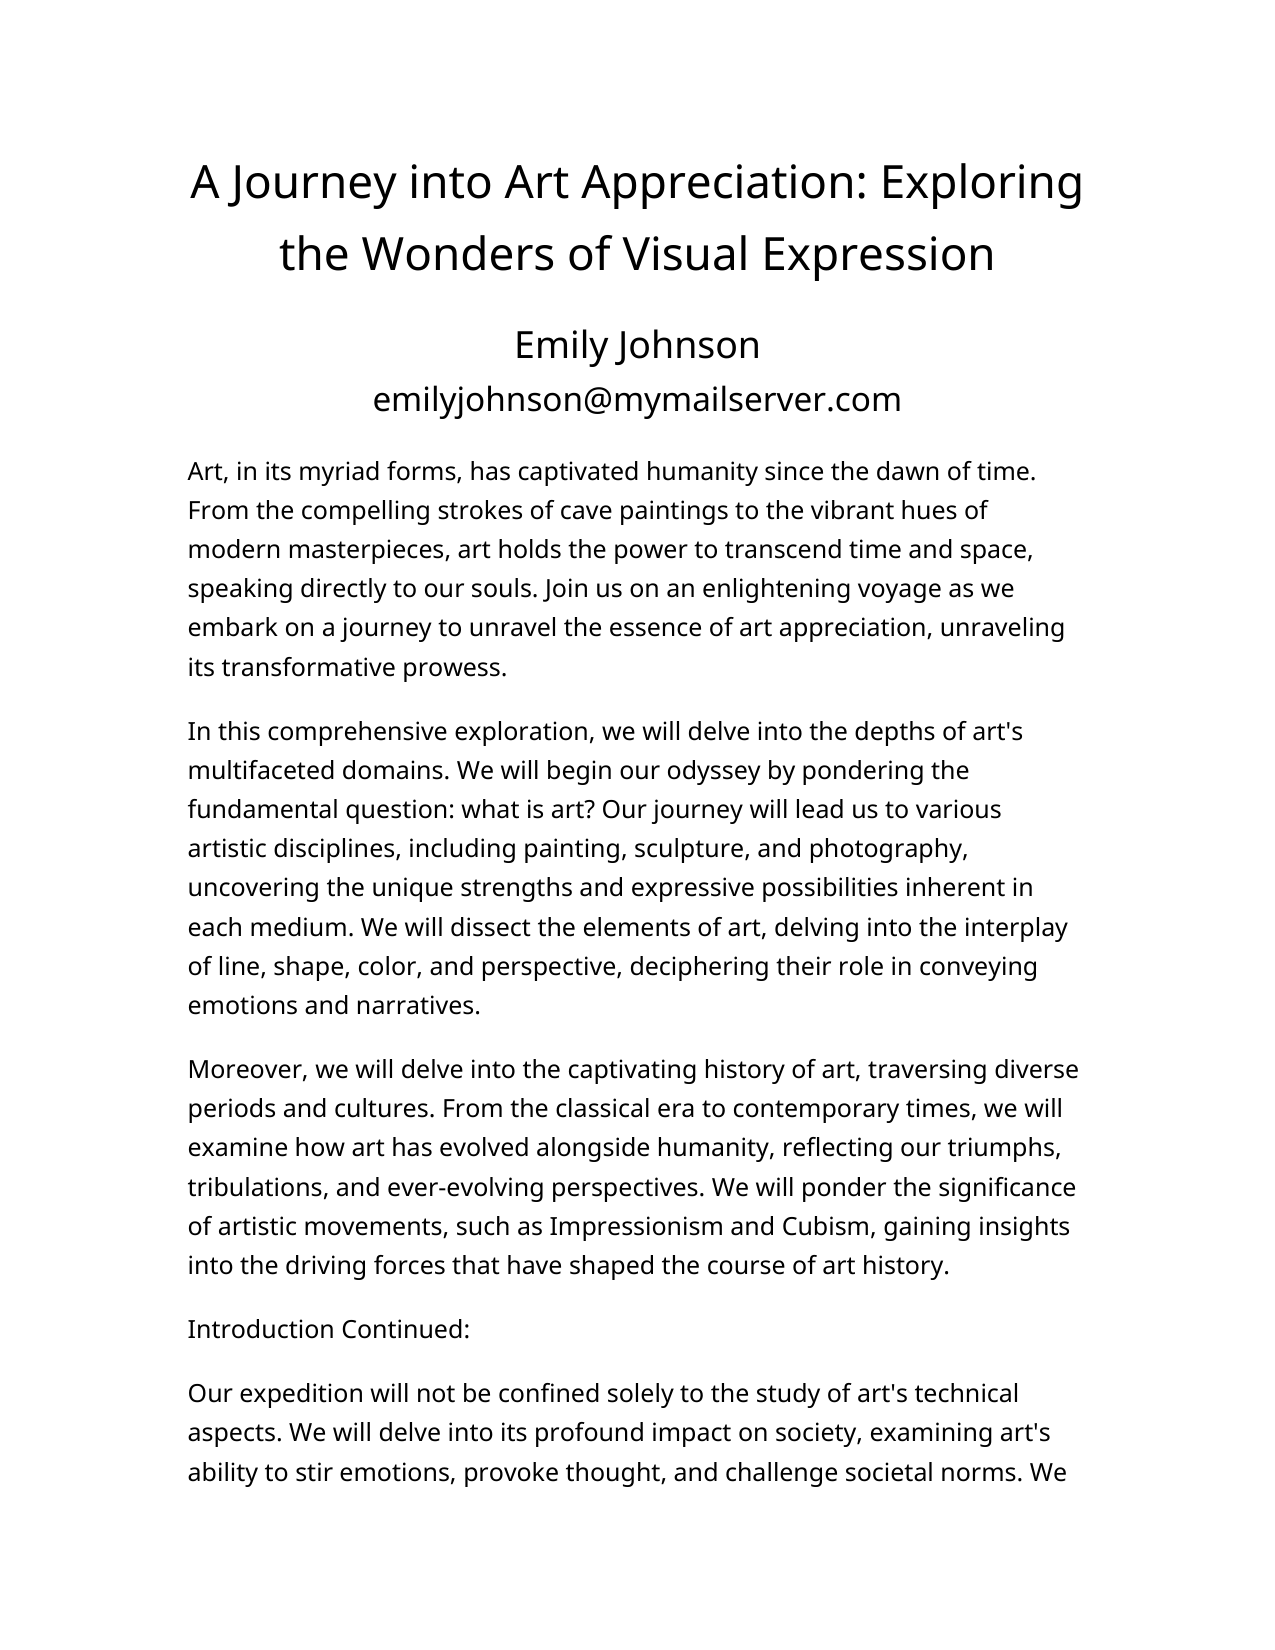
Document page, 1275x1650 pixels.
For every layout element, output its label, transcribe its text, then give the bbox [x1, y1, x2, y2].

text Introduction Continued: [187, 1312, 1087, 1346]
text Emily Johnson emilyjohnson@mymailserver.com [187, 318, 1087, 422]
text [187, 1376, 1087, 1488]
text A Journey into Art Appreciation: Exploring the Wonders of Visual Expression [187, 150, 1087, 284]
text In this comprehensive exploration, we will delve into the depths of art's multifaceted domains. We will begin our odyssey by pondering the fundamental question: what is art? Our journey will lead us to various artistic disciplines, including painting, sculpture, and photography, uncovering the unique strengths and expressive possibilities inherent in each medium. We will dissect the elements of art, delving into the interplay of line, shape, color, and perspective, deciphering their role in conveying emotions and narratives. [187, 713, 1087, 1022]
text Art, in its myriad forms, has captivated humanity since the dawn of time. From the compelling strokes of cave paintings to the vibrant hues of modern masterpieces, art holds the power to transcend time and space, speaking directly to our souls. Join us on an enlightening voyage as we embark on a journey to unravel the essence of art appreciation, unraveling its transformative prowess. [187, 453, 1087, 683]
text Moreover, we will delve into the captivating history of art, traversing diverse periods and cultures. From the classical era to contemporary times, we will examine how art has evolved alongside humanity, reflecting our triumphs, tribulations, and ever-evolving perspectives. We will ponder the significance of artistic movements, such as Impressionism and Cubism, gaining insights into the driving forces that have shaped the course of art history. [187, 1052, 1087, 1282]
